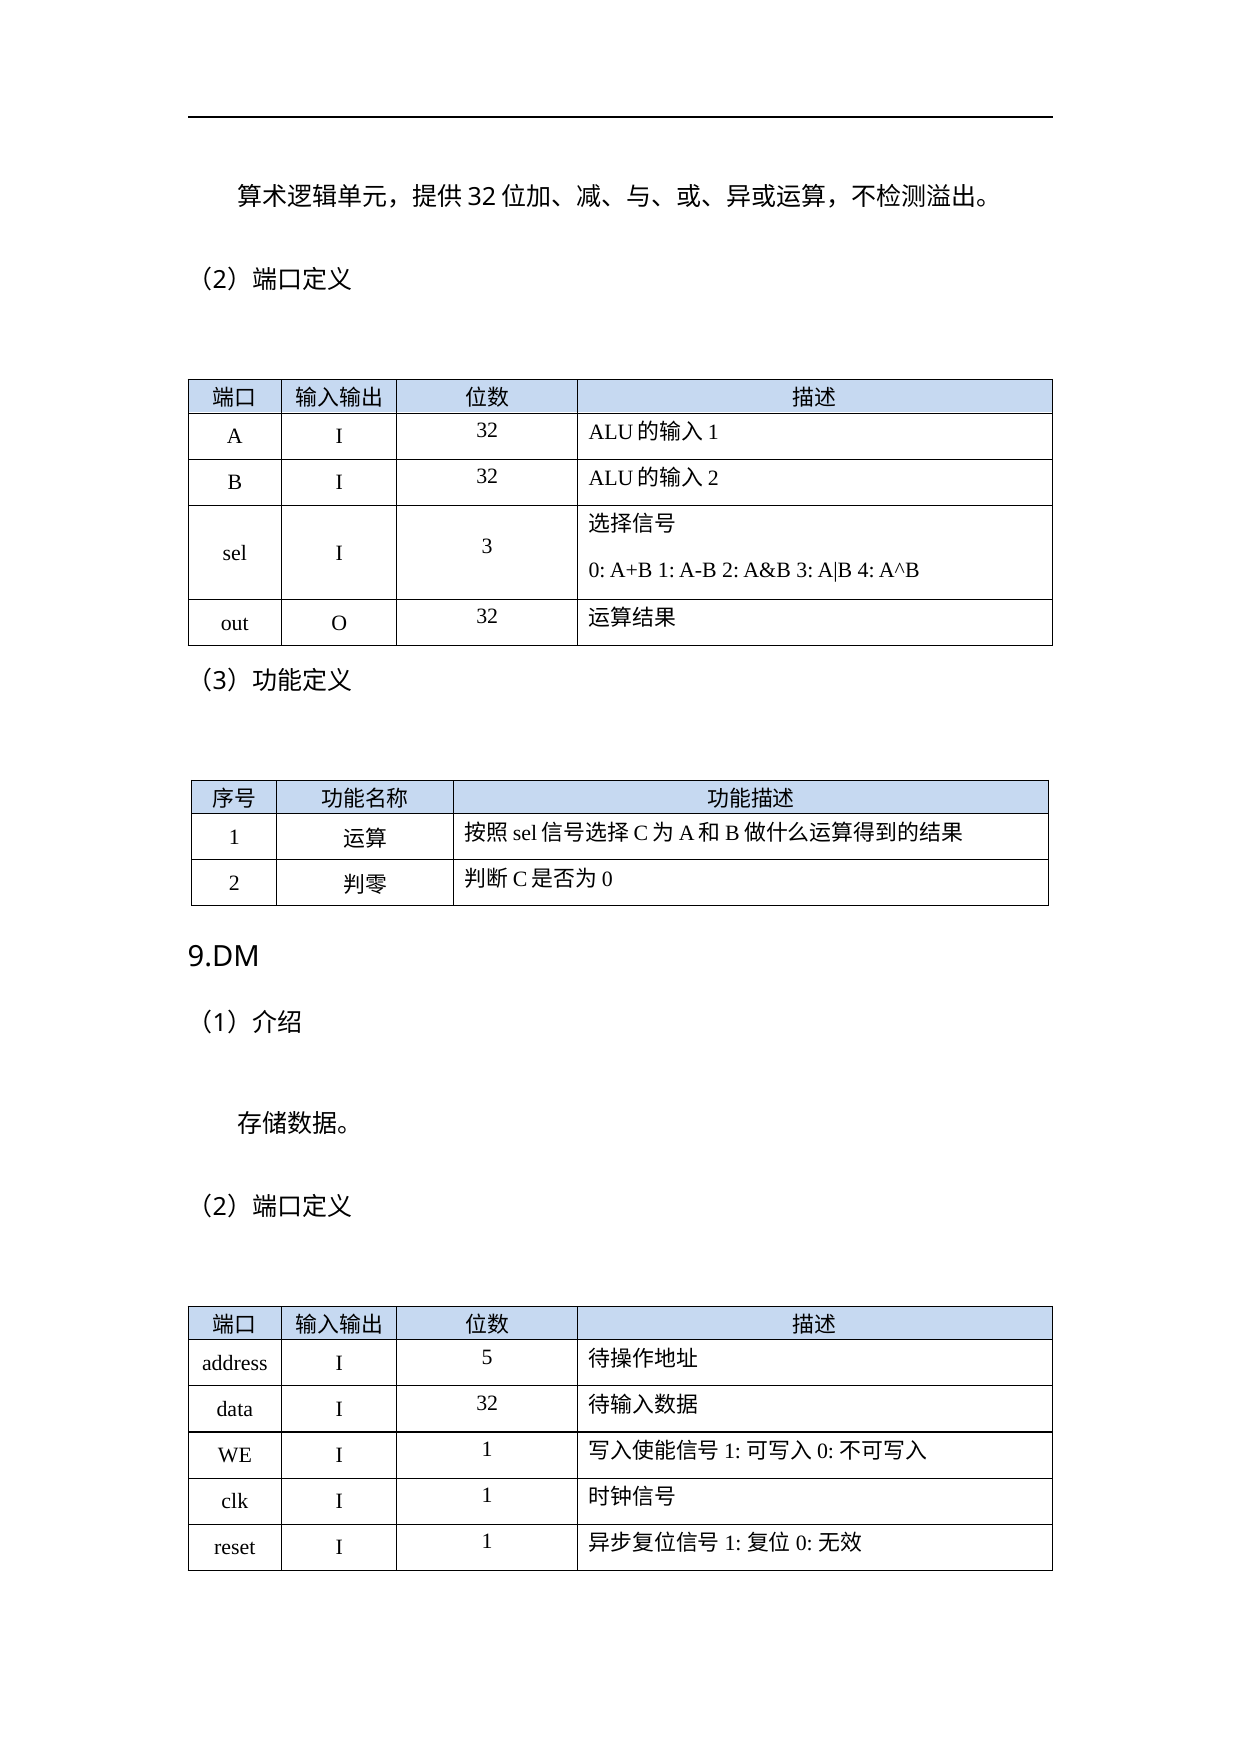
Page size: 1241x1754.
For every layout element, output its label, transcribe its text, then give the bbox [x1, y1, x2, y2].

text （3）功能定义 [187, 646, 1053, 711]
table_cell 待输入数据 [578, 1386, 1052, 1431]
table_cell clk [189, 1479, 281, 1523]
table_cell I [282, 1340, 396, 1385]
table_header 位数 [397, 1307, 577, 1339]
table_cell 运算 [277, 814, 453, 859]
table_cell 时钟信号 [578, 1479, 1052, 1523]
table_header 端口 [189, 380, 281, 412]
text （1）介绍 [187, 988, 1053, 1053]
table_cell I [282, 1479, 396, 1523]
table_cell 1 [397, 1479, 577, 1523]
table_cell I [282, 506, 396, 599]
text （2）端口定义 [187, 1172, 1053, 1237]
table_header 功能名称 [277, 781, 453, 813]
table_cell 1 [192, 814, 276, 859]
table_cell ALU的输入1 [578, 414, 1052, 458]
table_header 序号 [192, 781, 276, 813]
table_cell 异步复位信号 1: 复位 0: 无效 [578, 1525, 1052, 1569]
table_cell B [189, 460, 281, 504]
table_cell O [282, 600, 396, 645]
table_cell 运算结果 [578, 600, 1052, 645]
table_header 输入输出 [282, 380, 396, 412]
table_cell 写入使能信号1: 可写入 0: 不可写入 [578, 1433, 1052, 1477]
table_cell 判断C是否为0 [454, 860, 1048, 905]
table_cell 判零 [277, 860, 453, 905]
table_cell address [189, 1340, 281, 1385]
table_cell 2 [192, 860, 276, 905]
table_cell I [282, 1433, 396, 1477]
table_header 功能描述 [454, 781, 1048, 813]
table_cell A [189, 414, 281, 458]
table_cell out [189, 600, 281, 645]
table_cell 3 [397, 506, 577, 599]
table_cell ALU的输入2 [578, 460, 1052, 504]
table_cell 1 [397, 1525, 577, 1569]
table_cell I [282, 1525, 396, 1569]
table_cell I [282, 414, 396, 458]
table_cell 32 [397, 460, 577, 504]
table_cell sel [189, 506, 281, 599]
table_cell 选择信号 0: A+B 1: A-B 2: A&B 3: A|B 4: A^B [578, 506, 1052, 599]
table_cell 按照sel信号选择C为A和B做什么运算得到的结果 [454, 814, 1048, 859]
text 算术逻辑单元，提供32位加、减、与、或、异或运算，不检测溢出。 [187, 162, 1053, 227]
text （2）端口定义 [187, 245, 1053, 310]
table_cell 32 [397, 414, 577, 458]
table_cell 32 [397, 600, 577, 645]
text 9.DM [187, 923, 1053, 988]
table_cell WE [189, 1433, 281, 1477]
table_cell 1 [397, 1433, 577, 1477]
text 存储数据。 [187, 1089, 1053, 1154]
table_cell reset [189, 1525, 281, 1569]
table_cell I [282, 1386, 396, 1431]
table_cell data [189, 1386, 281, 1431]
table_header 位数 [397, 380, 577, 412]
table_header 端口 [189, 1307, 281, 1339]
table_cell 5 [397, 1340, 577, 1385]
table_cell 32 [397, 1386, 577, 1431]
table_header 描述 [578, 1307, 1052, 1339]
table_header 描述 [578, 380, 1052, 412]
table_cell I [282, 460, 396, 504]
table_cell 待操作地址 [578, 1340, 1052, 1385]
table_header 输入输出 [282, 1307, 396, 1339]
